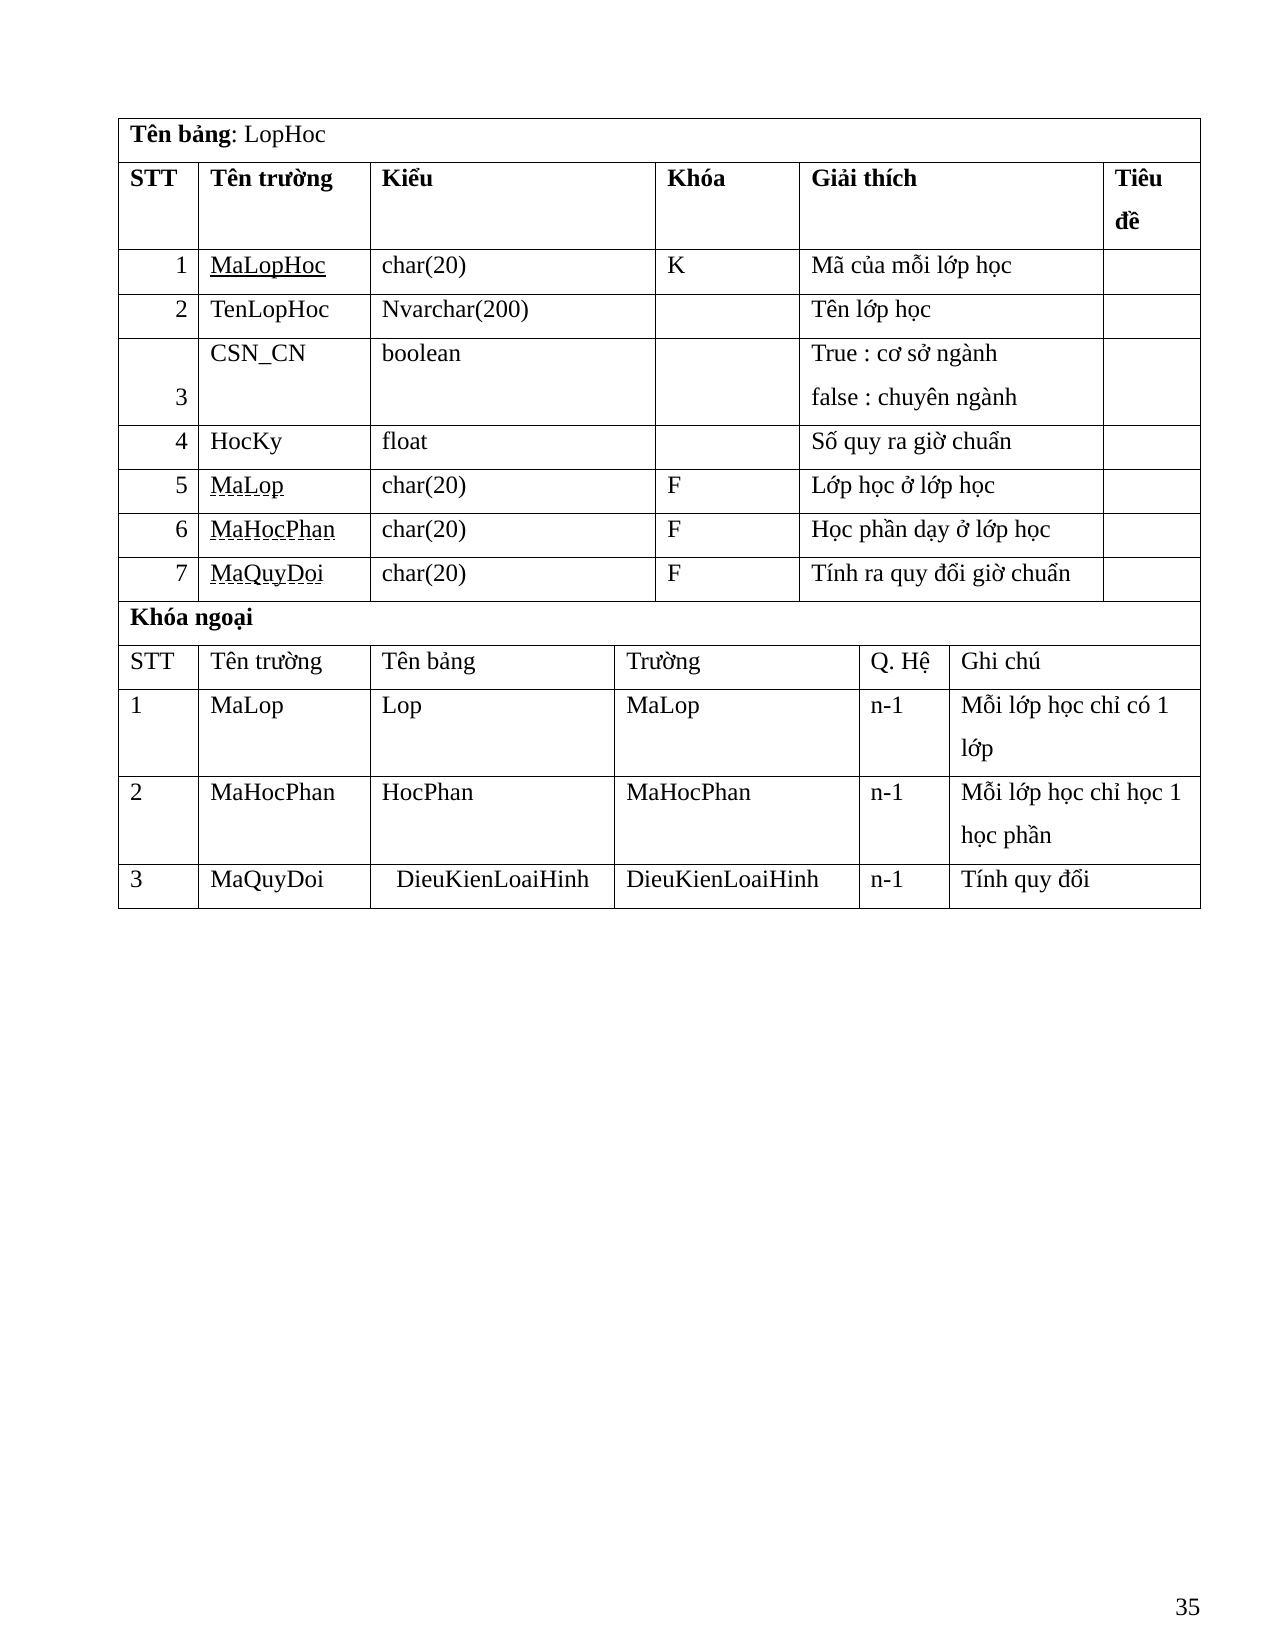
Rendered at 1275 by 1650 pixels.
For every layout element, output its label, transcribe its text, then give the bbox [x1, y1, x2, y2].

table_cell F [656, 470, 799, 513]
table_cell K [656, 250, 799, 293]
table_cell float [371, 426, 655, 469]
table_cell [1104, 470, 1200, 513]
table_header Tên bảng: LopHoc [119, 119, 1200, 162]
table_cell Khóa [656, 163, 799, 249]
table_cell char(20) [371, 470, 655, 513]
table_cell Mỗi lớp học chỉ có 1 lớp [950, 690, 1200, 776]
table_cell [656, 295, 799, 337]
table_cell Kiểu [371, 163, 655, 249]
table_cell 1 [119, 690, 198, 776]
table_cell Lớp học ở lớp học [800, 470, 1103, 513]
table_cell [1104, 250, 1200, 293]
table_cell [656, 339, 799, 425]
table_cell 7 [119, 558, 198, 601]
table_cell Q. Hệ [860, 646, 949, 689]
table_cell HocKy [199, 426, 370, 469]
table_cell HocPhan [371, 777, 614, 863]
table_cell DieuKienLoaiHinh [371, 865, 614, 907]
table_cell Tên bảng [371, 646, 614, 689]
table_cell STT [119, 163, 198, 249]
table_cell Giải thích [800, 163, 1103, 249]
table_cell Nvarchar(200) [371, 295, 655, 337]
table_cell n-1 [860, 690, 949, 776]
table_cell CSN_CN [199, 339, 370, 425]
table_cell Số quy ra giờ chuẩn [800, 426, 1103, 469]
table_cell MaHocPhan [199, 777, 370, 863]
table_cell MaQuyDoi [199, 865, 370, 907]
table_cell Mã của mỗi lớp học [800, 250, 1103, 293]
table_cell [1104, 514, 1200, 557]
table_cell 4 [119, 426, 198, 469]
table_cell Tên trường [199, 646, 370, 689]
table_cell DieuKienLoaiHinh [615, 865, 859, 907]
table_cell MaLop [199, 470, 370, 513]
table_cell Lop [371, 690, 614, 776]
table_cell 6 [119, 514, 198, 557]
table_cell Tên lớp học [800, 295, 1103, 337]
table_cell [656, 426, 799, 469]
table_cell [1104, 339, 1200, 425]
table_cell n-1 [860, 865, 949, 907]
table_cell MaQuyDoi [199, 558, 370, 601]
table_cell [1104, 295, 1200, 337]
table_cell MaHocPhan [199, 514, 370, 557]
table_cell char(20) [371, 514, 655, 557]
table_cell boolean [371, 339, 655, 425]
table_cell 2 [119, 295, 198, 337]
table_cell Tiêu đề [1104, 163, 1200, 249]
table_cell [1104, 426, 1200, 469]
table_cell MaLop [199, 690, 370, 776]
table_cell 5 [119, 470, 198, 513]
table_cell MaLop [615, 690, 859, 776]
table_cell MaHocPhan [615, 777, 859, 863]
table_cell Khóa ngoại [119, 602, 1200, 645]
table_cell Học phần dạy ở lớp học [800, 514, 1103, 557]
table_cell MaLopHoc [199, 250, 370, 293]
table_cell n-1 [860, 777, 949, 863]
table_cell Tính quy đổi [950, 865, 1200, 907]
table_cell Tên trường [199, 163, 370, 249]
table_cell F [656, 558, 799, 601]
table_cell Ghi chú [950, 646, 1200, 689]
table_cell char(20) [371, 558, 655, 601]
table_cell F [656, 514, 799, 557]
table_cell 3 [119, 339, 198, 425]
table_cell TenLopHoc [199, 295, 370, 337]
table_cell char(20) [371, 250, 655, 293]
table_cell Trường [615, 646, 859, 689]
table_cell Tính ra quy đổi giờ chuẩn [800, 558, 1103, 601]
table_cell 1 [119, 250, 198, 293]
table_cell STT [119, 646, 198, 689]
table_cell 2 [119, 777, 198, 863]
table_cell 3 [119, 865, 198, 907]
table_cell Mỗi lớp học chỉ học 1 học phần [950, 777, 1200, 863]
table_cell [1104, 558, 1200, 601]
table_cell True : cơ sở ngành false : chuyên ngành [800, 339, 1103, 425]
